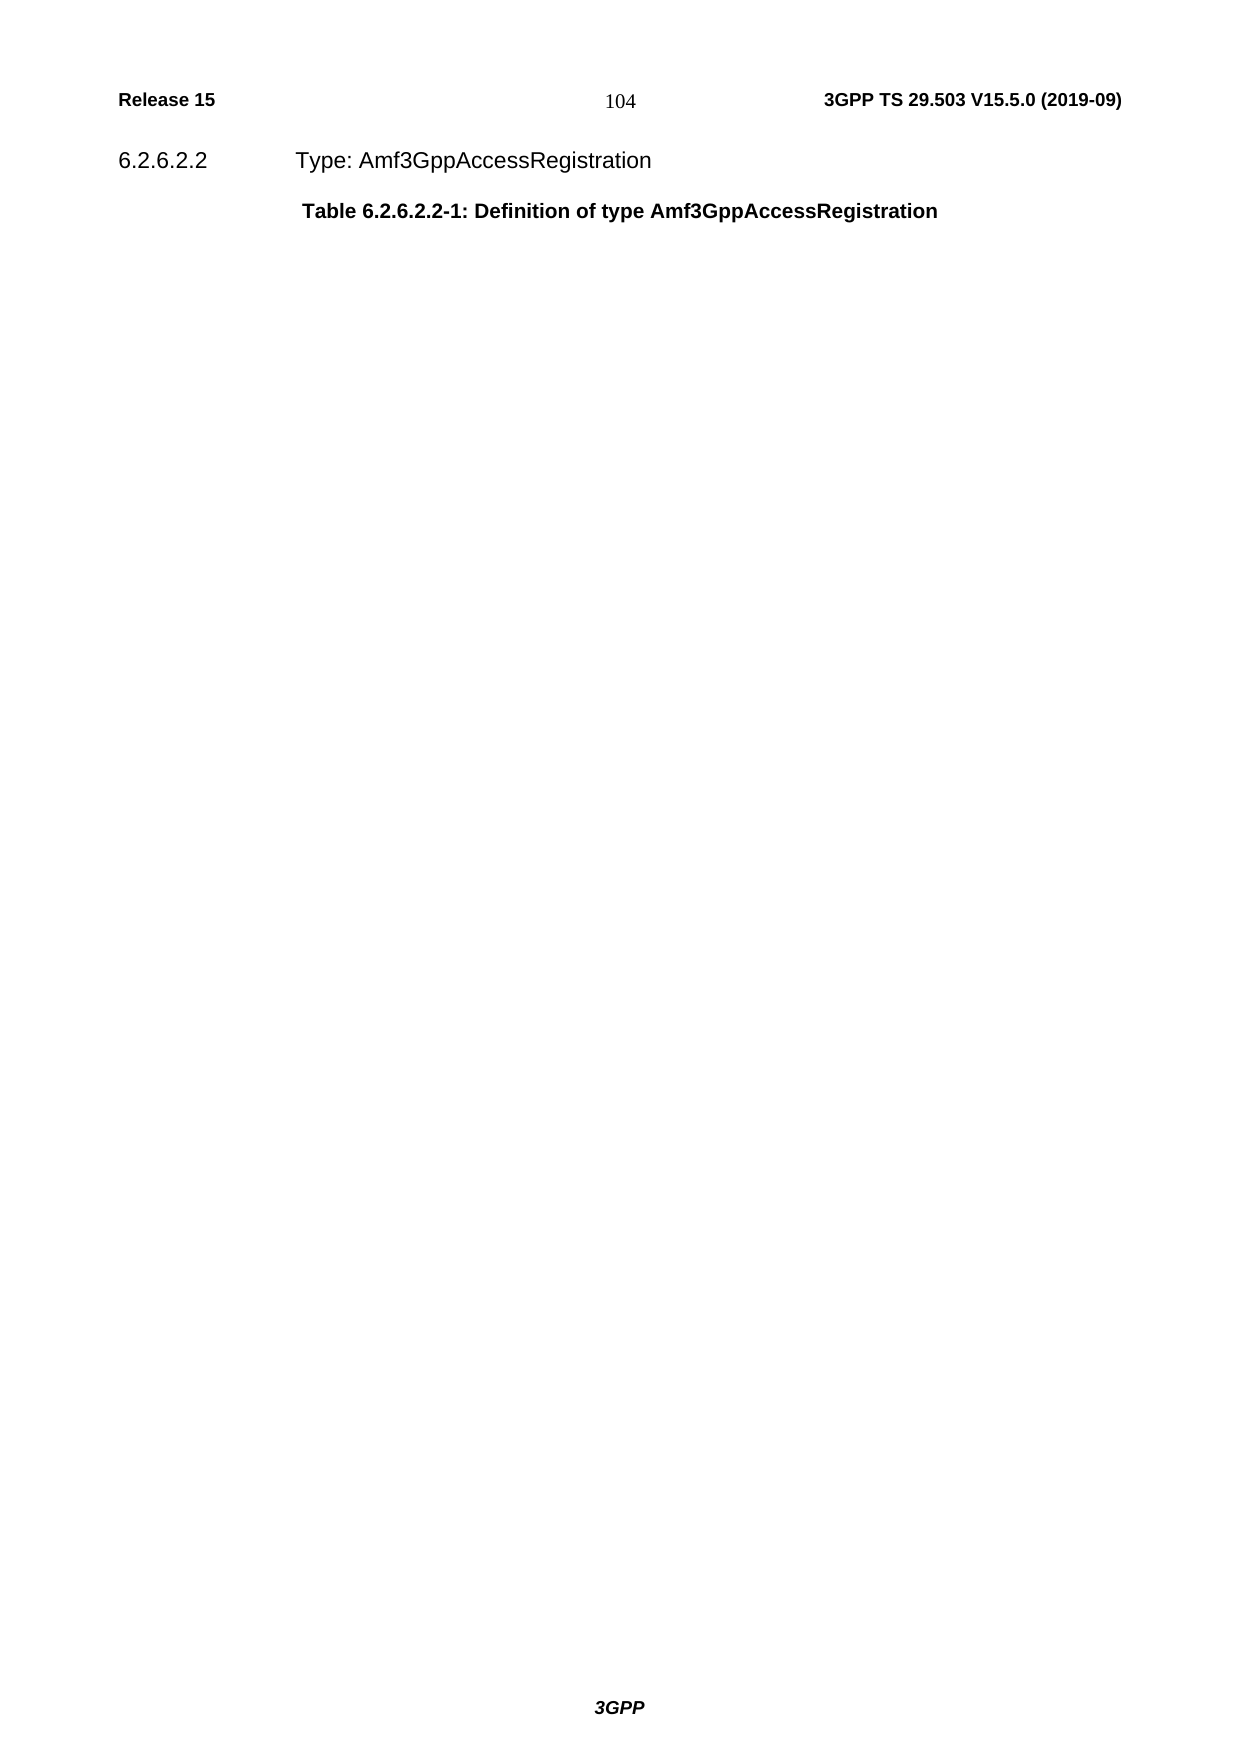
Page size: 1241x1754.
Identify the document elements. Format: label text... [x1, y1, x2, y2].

subtitle 6.2.6.2.2 Type: Amf3GppAccessRegistration [118, 147, 1122, 174]
text Table 6.2.6.2.2-1: Definition of type Amf3GppAccessRegistration [118, 199, 1122, 223]
